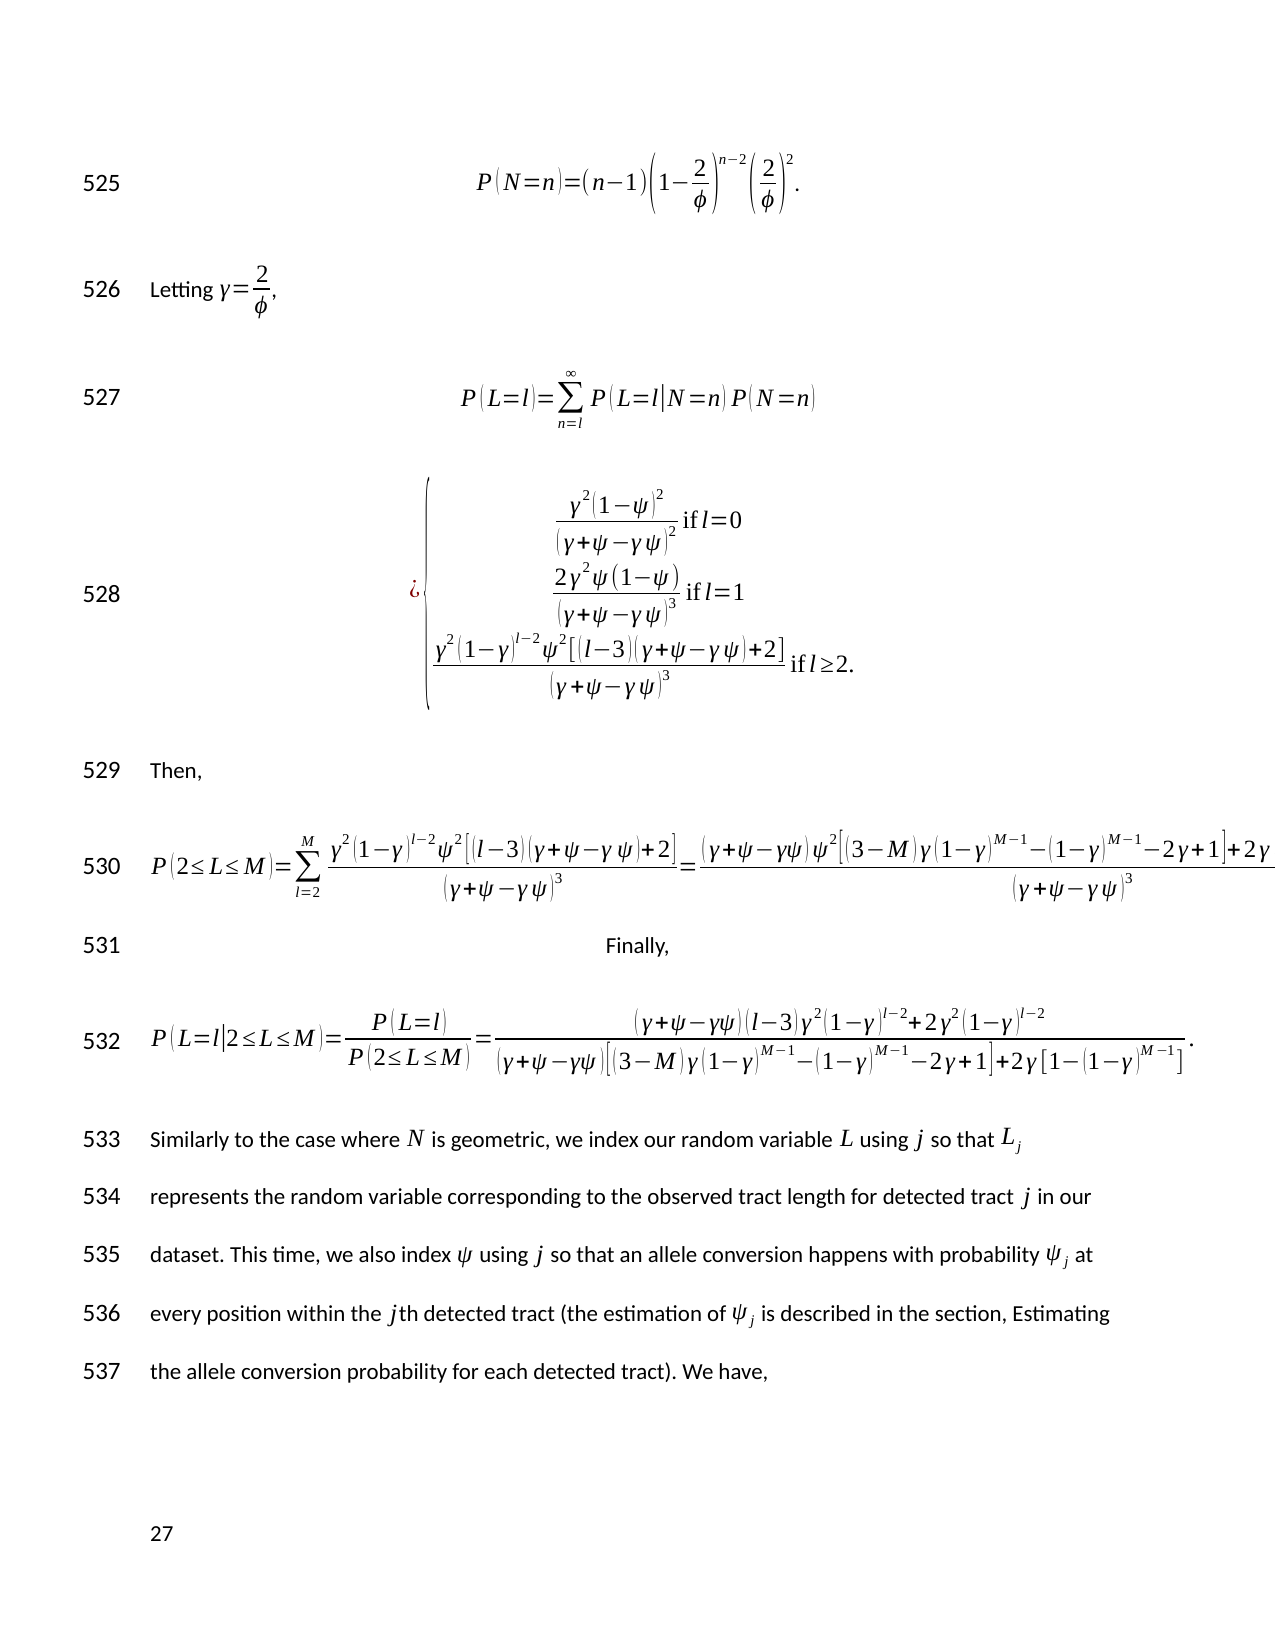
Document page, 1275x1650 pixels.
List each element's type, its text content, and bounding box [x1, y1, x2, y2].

text Then, [150, 756, 1125, 784]
text Finally, [150, 829, 1125, 959]
text . [150, 150, 1125, 216]
text Similarly to the case where is geometric, we index our random variable using so that represents the random variable corresponding to the observed tract length for detected tract in our dataset. This time, we also index using so that an allele conversion happens with probability at every position within the th detected tract (the estimation of is described in the section, Estimating the allele conversion probability for each detected tract). We have, [150, 1123, 1125, 1385]
text Letting , [150, 260, 1125, 319]
